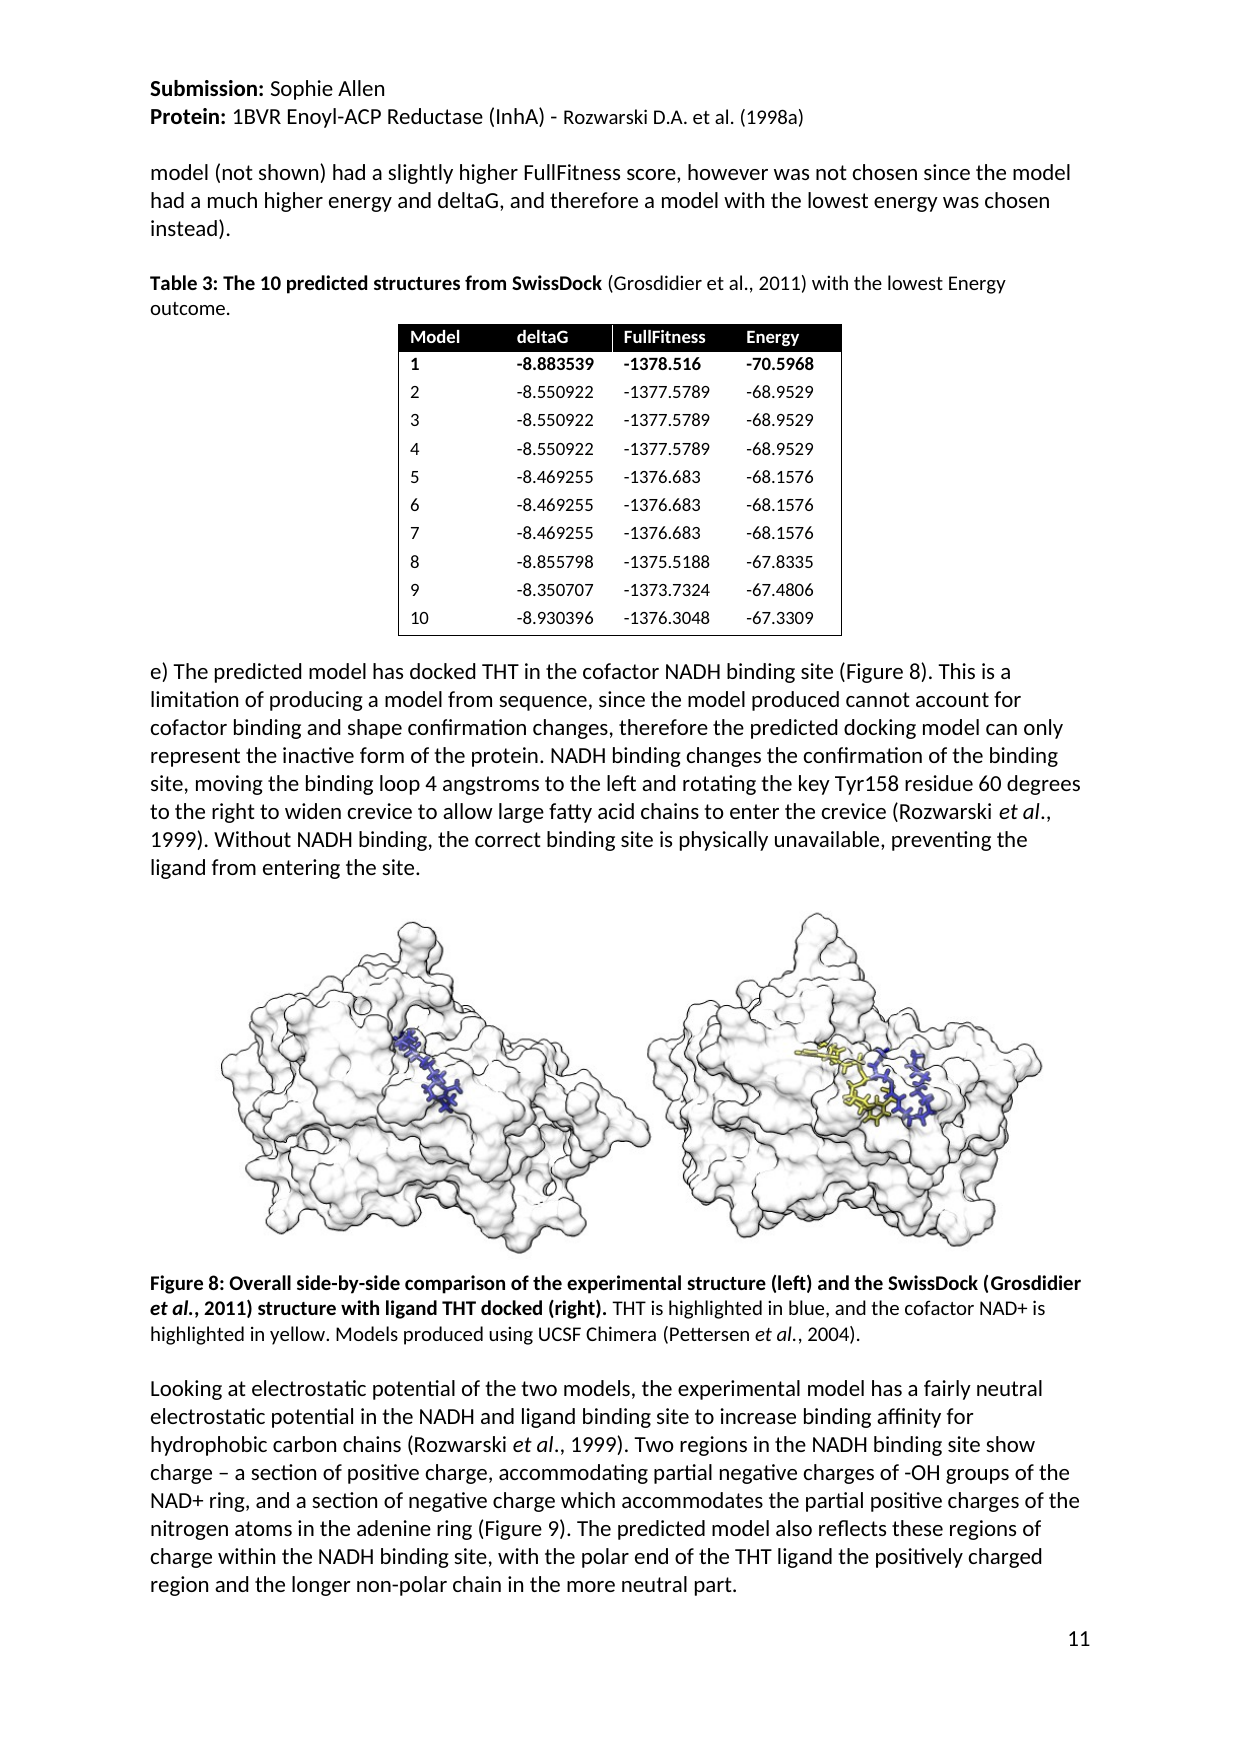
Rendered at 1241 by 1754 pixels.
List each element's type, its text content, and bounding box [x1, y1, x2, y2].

table_cell -1376.683 [613, 465, 735, 493]
table_cell 3 [399, 409, 505, 437]
text Looking at electrostatic potential of the two models, the experimental model has a fairly neutral electrostatic potential in the NADH and ligand binding site to increase binding affinity for hydrophobic carbon chains (Rozwarski et al., 1999). Two regions in the NADH binding site show charge – a section of positive charge, accommodating partial negative charges of -OH groups of the NAD+ ring, and a section of negative charge which accommodates the partial positive charges of the nitrogen atoms in the adenine ring (Figure 9). The predicted model also reflects these regions of charge within the NADH binding site, with the polar end of the THT ligand the positively charged region and the longer non-polar chain in the more neutral part. [150, 1374, 1090, 1598]
table_cell -68.1576 [735, 465, 841, 493]
table_cell -8.550922 [505, 409, 612, 437]
table_cell -1376.3048 [613, 606, 735, 634]
table_cell 8 [399, 550, 505, 578]
table_cell -68.1576 [735, 522, 841, 550]
table_header Energy [735, 325, 841, 352]
table_cell -67.4806 [735, 578, 841, 606]
table_cell -1377.5789 [613, 409, 735, 437]
table_cell -1373.7324 [613, 578, 735, 606]
table_cell -8.550922 [505, 380, 612, 409]
table_cell 5 [399, 465, 505, 493]
table_cell -8.855798 [505, 550, 612, 578]
table_cell -70.5968 [735, 352, 841, 380]
table_cell -1378.516 [613, 352, 735, 380]
table_cell -8.469255 [505, 465, 612, 493]
table_cell -1377.5789 [613, 437, 735, 465]
table_cell 1 [399, 352, 505, 380]
table_cell -8.550922 [505, 437, 612, 465]
table_cell -8.930396 [505, 606, 612, 634]
table_header deltaG [505, 325, 612, 352]
table_cell -8.469255 [505, 493, 612, 522]
table_cell -67.3309 [735, 606, 841, 634]
table_cell -67.8335 [735, 550, 841, 578]
table_cell -1375.5188 [613, 550, 735, 578]
text Table 3: The 10 predicted structures from SwissDock (Grosdidier et al., 2011) with the lowest Energy outcome. [150, 270, 1090, 321]
table_cell 9 [399, 578, 505, 606]
table_cell 10 [399, 606, 505, 634]
text e) The predicted model has docked THT in the cofactor NADH binding site (Figure 8). This is a limitation of producing a model from sequence, since the model produced cannot account for cofactor binding and shape confirmation changes, therefore the predicted docking model can only represent the inactive form of the protein. NADH binding changes the confirmation of the binding site, moving the binding loop 4 angstroms to the left and rotating the key Tyr158 residue 60 degrees to the right to widen crevice to allow large fatty acid chains to enter the crevice (Rozwarski et al., 1999). Without NADH binding, the correct binding site is physically unavailable, preventing the ligand from entering the site. [150, 657, 1090, 881]
table_cell 2 [399, 380, 505, 409]
picture [150, 881, 1091, 1271]
table_cell -1376.683 [613, 522, 735, 550]
table_cell 7 [399, 522, 505, 550]
table_cell 6 [399, 493, 505, 522]
table_cell -68.9529 [735, 380, 841, 409]
table_cell -1377.5789 [613, 380, 735, 409]
table_cell -68.9529 [735, 409, 841, 437]
table_header FullFitness [613, 325, 735, 352]
text Figure 8: Overall side-by-side comparison of the experimental structure (left) and the SwissDock (Grosdidier et al., 2011) structure with ligand THT docked (right). THT is highlighted in blue, and the cofactor NAD+ is highlighted in yellow. Models produced using UCSF Chimera (Pettersen et al., 2004). [150, 1271, 1090, 1346]
table_cell -1376.683 [613, 493, 735, 522]
table_cell 4 [399, 437, 505, 465]
table_cell -8.469255 [505, 522, 612, 550]
table_cell -68.1576 [735, 493, 841, 522]
table_cell -68.9529 [735, 437, 841, 465]
table_cell -8.350707 [505, 578, 612, 606]
table_header Model [399, 325, 505, 352]
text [150, 158, 1090, 242]
table_cell -8.883539 [505, 352, 612, 380]
